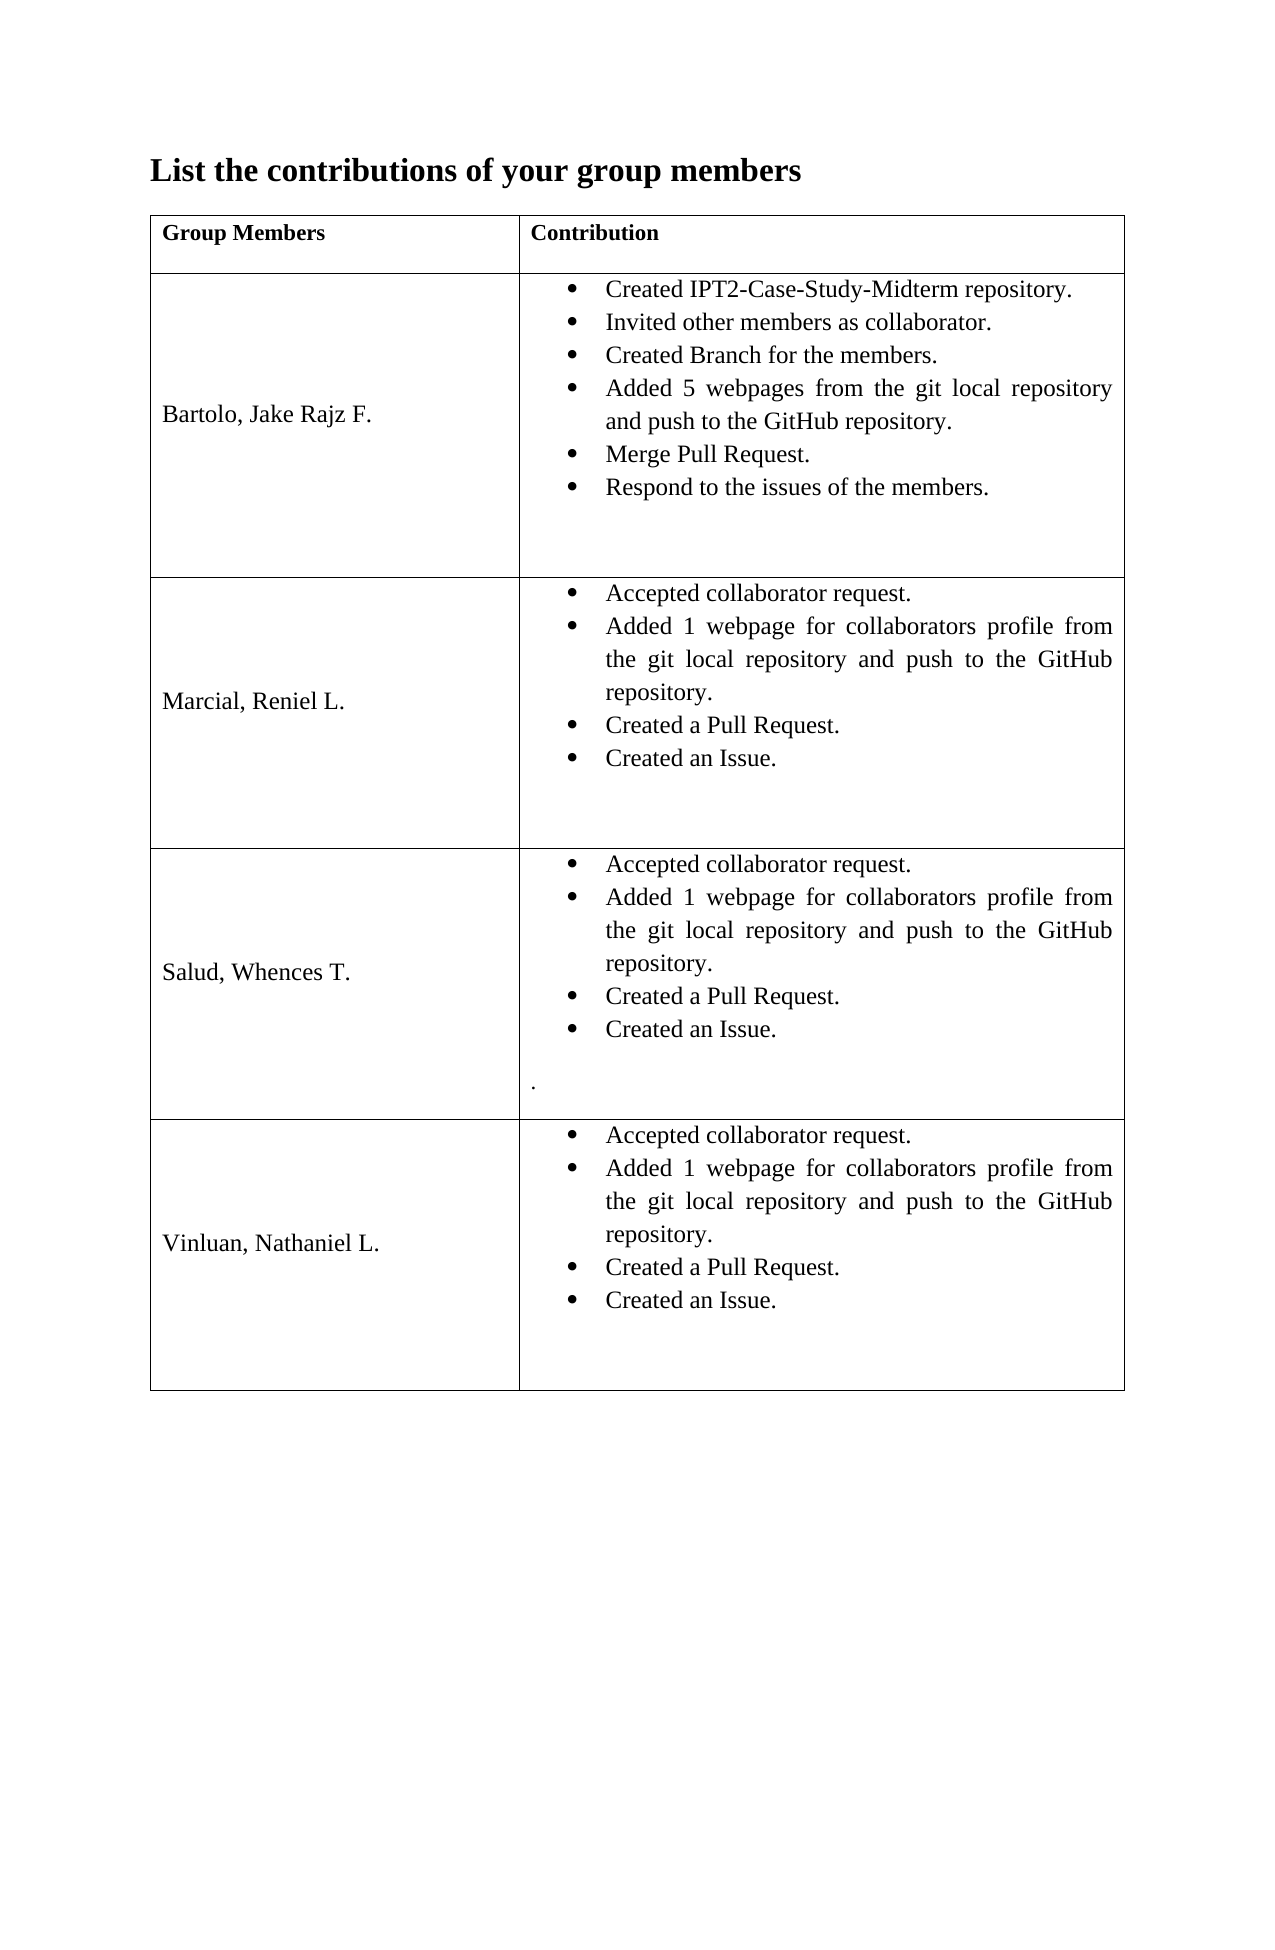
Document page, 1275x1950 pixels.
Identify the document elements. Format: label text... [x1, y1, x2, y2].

table_cell Vinluan, Nathaniel L. [151, 1120, 519, 1390]
table_header Group Members [151, 216, 519, 273]
table_cell Bartolo, Jake Rajz F. [151, 274, 519, 577]
text List the contributions of your group members [150, 150, 1125, 188]
table_cell Accepted collaborator request. Added 1 webpage for collaborators profile from the git local repository and push to the GitHub repository. Created a Pull Request. Created an Issue. [520, 578, 1124, 848]
table_cell Salud, Whences T. [151, 849, 519, 1119]
table_cell Marcial, Reniel L. [151, 578, 519, 848]
table_cell Accepted collaborator request. Added 1 webpage for collaborators profile from the git local repository and push to the GitHub repository. Created a Pull Request. Created an Issue. . [520, 849, 1124, 1119]
table_header Contribution [520, 216, 1124, 273]
table_cell Created IPT2-Case-Study-Midterm repository. Invited other members as collaborator. Created Branch for the members. Added 5 webpages from the git local repository and push to the GitHub repository. Merge Pull Request. Respond to the issues of the members. [520, 274, 1124, 577]
table_cell Accepted collaborator request. Added 1 webpage for collaborators profile from the git local repository and push to the GitHub repository. Created a Pull Request. Created an Issue. [520, 1120, 1124, 1390]
